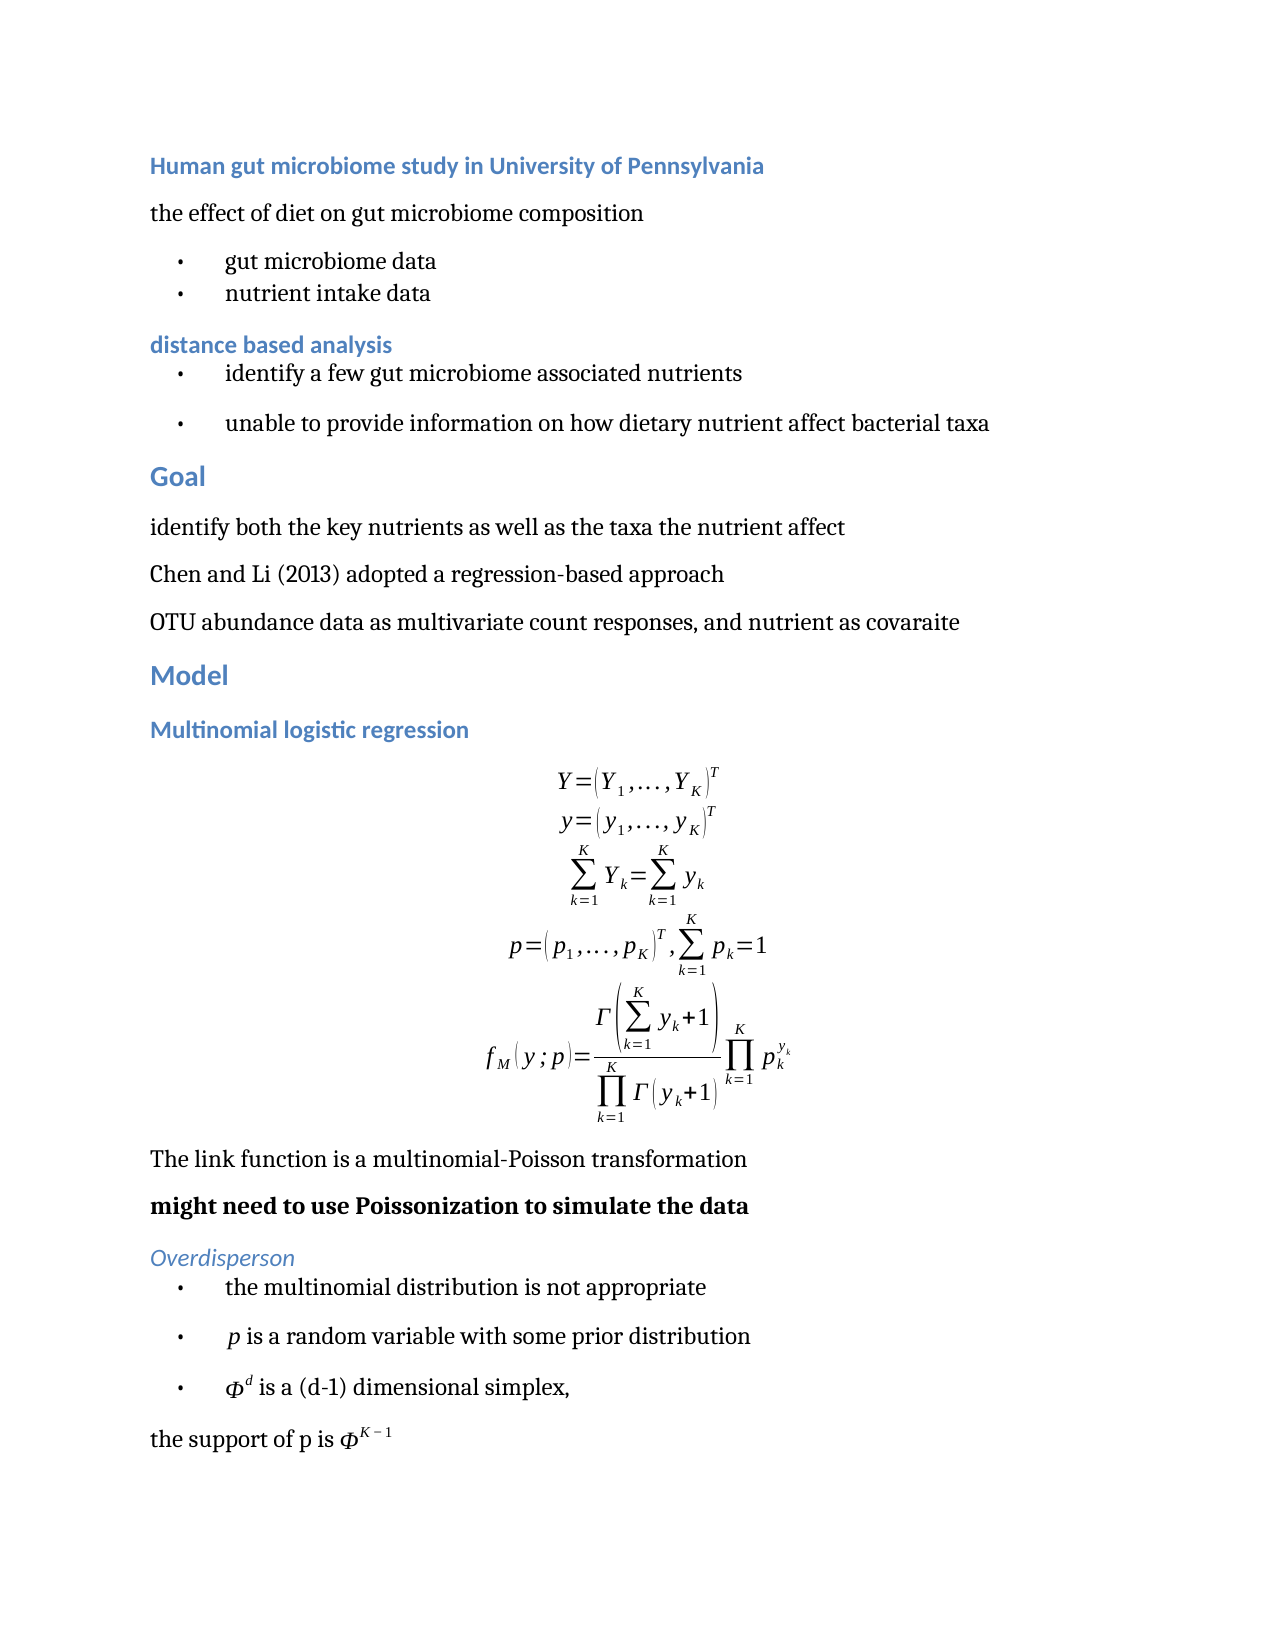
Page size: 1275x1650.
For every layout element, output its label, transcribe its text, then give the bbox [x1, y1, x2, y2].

text OTU abundance data as multivariate count responses, and nutrient as covaraite [150, 608, 1125, 637]
subtitle Multinomial logistic regression [150, 714, 1125, 744]
list nutrient intake data [175, 279, 1125, 308]
text might need to use Poissonization to simulate the data [150, 1192, 1125, 1221]
list identify a few gut microbiome associated nutrients [175, 359, 1125, 388]
list gut microbiome data [175, 247, 1125, 276]
subtitle Goal [150, 458, 1125, 494]
text Chen and Li (2013) adopted a regression-based approach [150, 560, 1125, 589]
list is a (d-1) dimensional simplex, [175, 1372, 1125, 1403]
subtitle Overdisperson [150, 1242, 1125, 1272]
text identify both the key nutrients as well as the taxa the nutrient affect [150, 513, 1125, 542]
subtitle Human gut microbiome study in University of Pennsylvania [150, 150, 1125, 181]
list unable to provide information on how dietary nutrient affect bacterial taxa [175, 409, 1125, 438]
list the multinomial distribution is not appropriate [175, 1272, 1125, 1301]
text the effect of diet on gut microbiome composition [150, 199, 1125, 228]
subtitle distance based analysis [150, 329, 1125, 359]
list is a random variable with some prior distribution [175, 1322, 1125, 1351]
subtitle Model [150, 657, 1125, 693]
text the support of p is [150, 1423, 1125, 1455]
text The link function is a multinomial-Poisson transformation [150, 1145, 1125, 1173]
